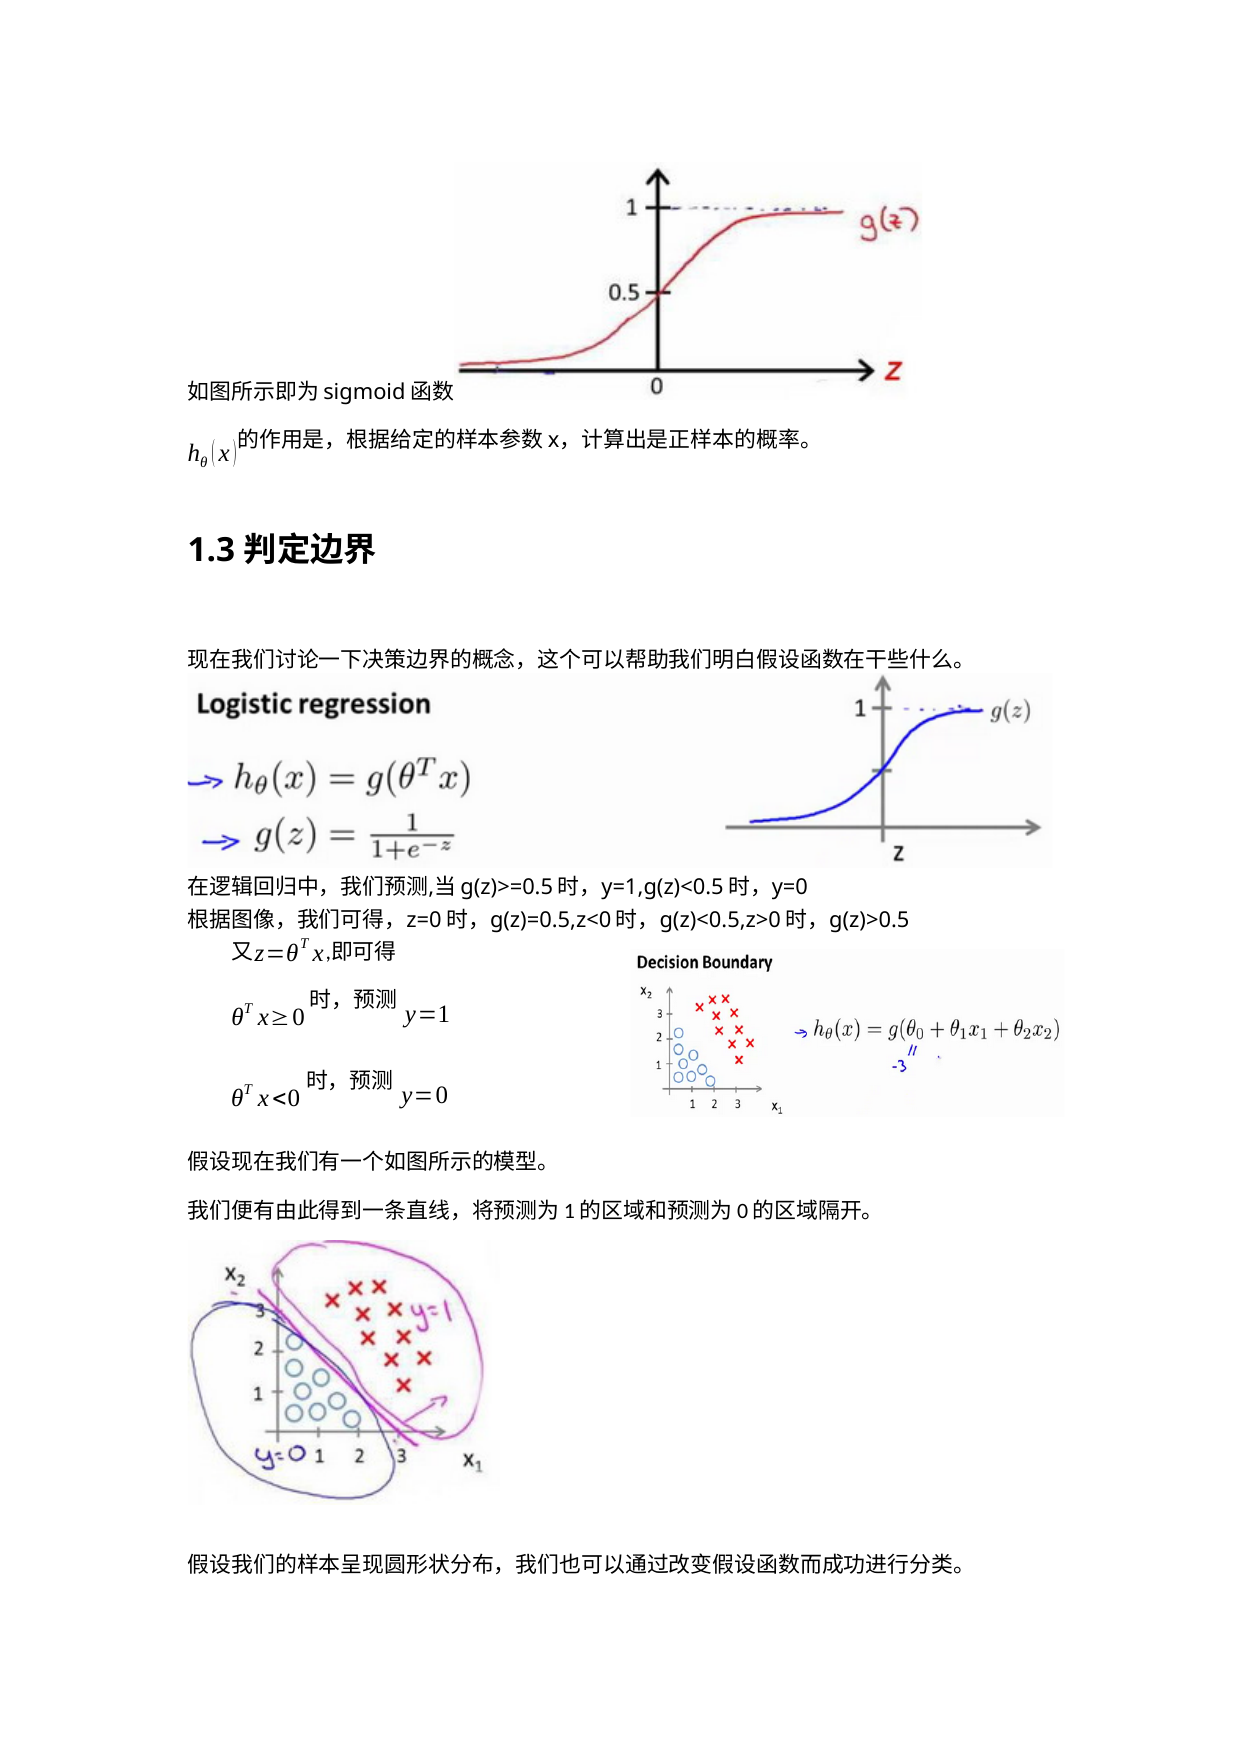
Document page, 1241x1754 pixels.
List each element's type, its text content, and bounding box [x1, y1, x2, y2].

text 又,即可得 [187, 934, 1053, 966]
text 时，预测 [187, 982, 630, 1047]
text 根据图像，我们可得，z=0时，g(z)=0.5,z<0时，g(z)<0.5,z>0时，g(z)>0.5 [187, 901, 1053, 934]
text 在逻辑回归中，我们预测,当g(z)>=0.5时，y=1,g(z)<0.5时，y=0 [187, 869, 1053, 901]
text 假设现在我们有一个如图所示的模型。 [187, 1144, 1053, 1176]
text 现在我们讨论一下决策边界的概念，这个可以帮助我们明白假设函数在干些什么。 [187, 641, 1053, 673]
picture [453, 162, 923, 400]
picture [187, 673, 1053, 868]
picture [630, 949, 1065, 1117]
picture [187, 1240, 501, 1505]
text 假设我们的样本呈现圆形状分布，我们也可以通过改变假设函数而成功进行分类。 [187, 1546, 1053, 1579]
subtitle 1.3 判定边界 [187, 514, 1053, 579]
text 时，预测 [187, 1063, 1053, 1128]
text 我们便有由此得到一条直线，将预测为1的区域和预测为0的区域隔开。 [187, 1192, 1053, 1225]
text 的作用是，根据给定的样本参数x，计算出是正样本的概率。 [187, 422, 1053, 487]
